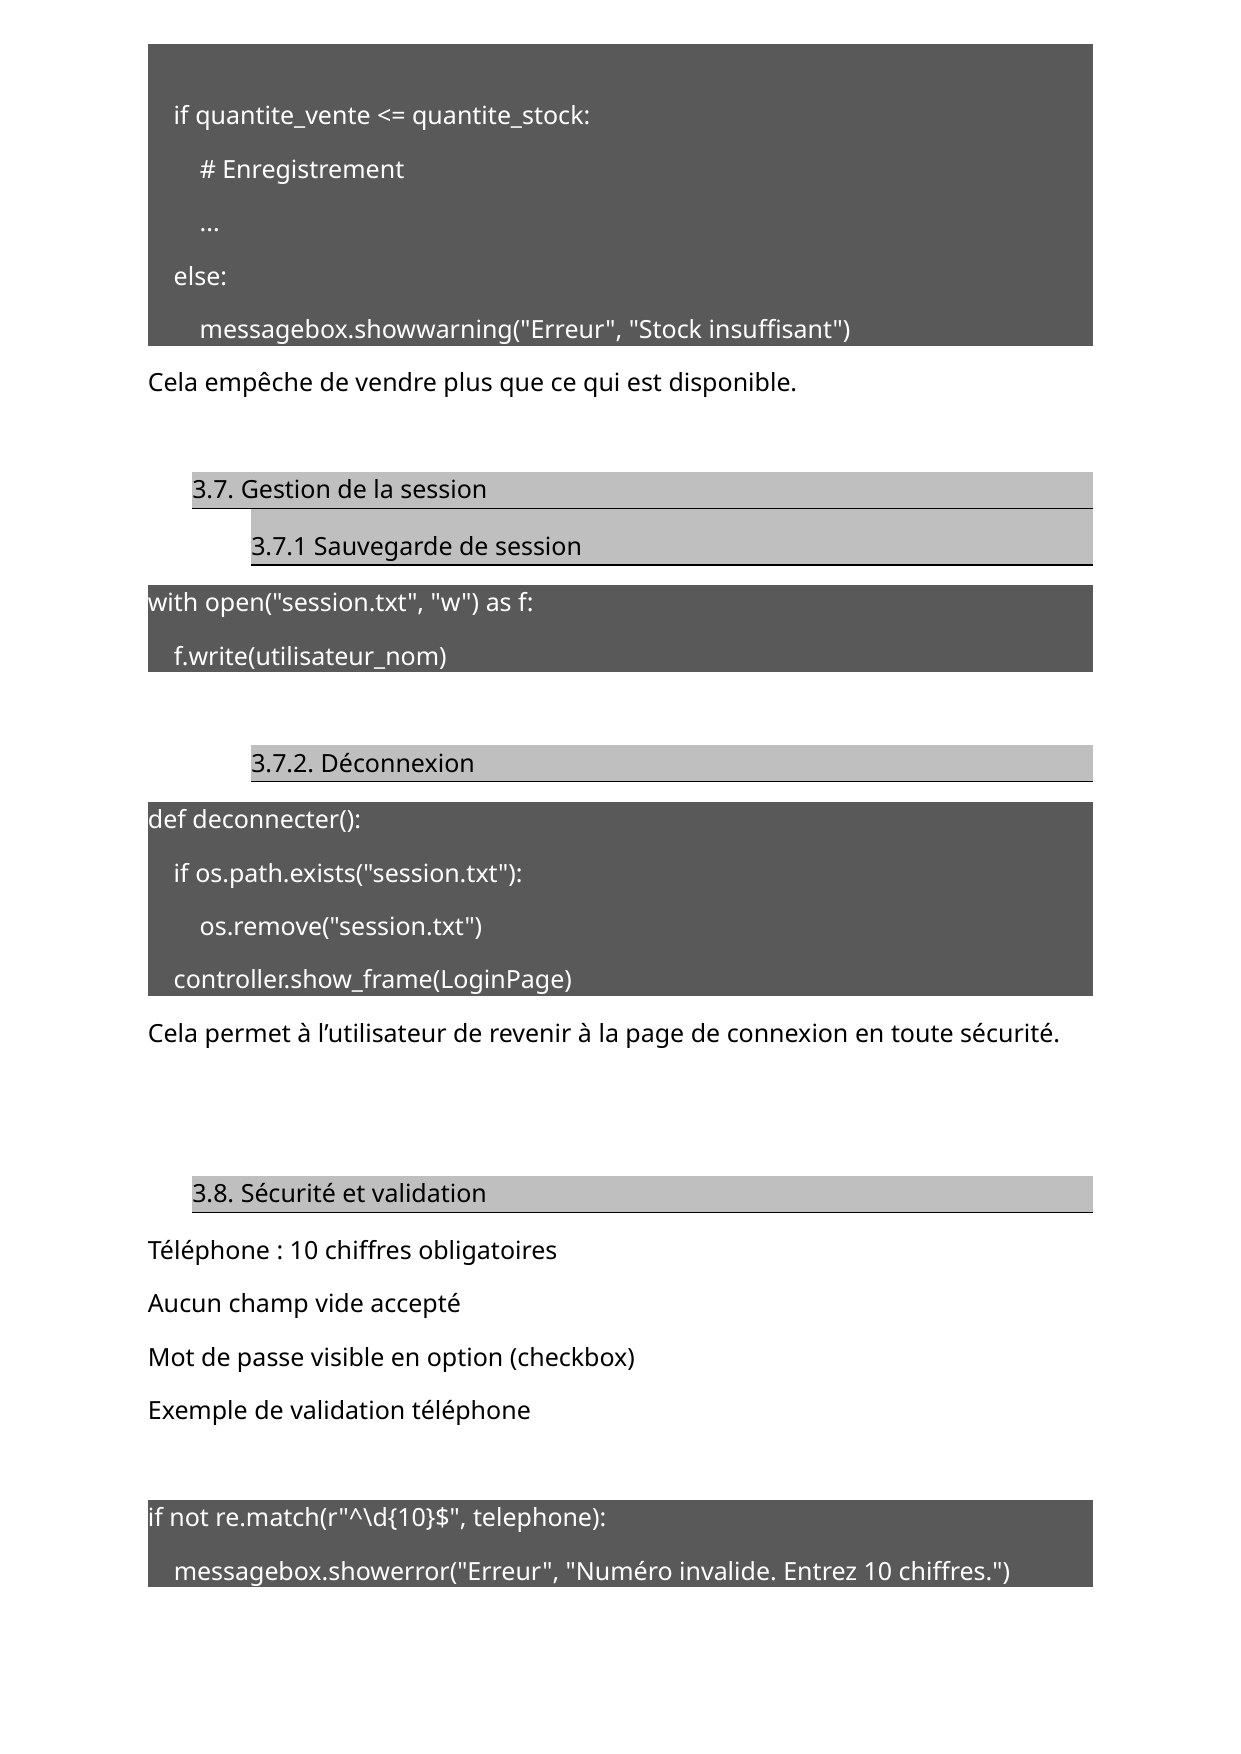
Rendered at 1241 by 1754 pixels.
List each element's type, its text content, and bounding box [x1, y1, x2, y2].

text Cela empêche de vendre plus que ce qui est disponible. [148, 365, 1093, 399]
text 3.7.1 Sauvegarde de session [251, 528, 1093, 564]
text messagebox.showwarning("Erreur", "Stock insuffisant") [148, 312, 1093, 346]
text Aucun champ vide accepté [148, 1286, 1093, 1320]
text if not re.match(r"^\d{10}$", telephone): [148, 1500, 1093, 1534]
text Exemple de validation téléphone [148, 1393, 1093, 1427]
text else: [148, 258, 1093, 292]
text Cela permet à l’utilisateur de revenir à la page de connexion en toute sécurité. [148, 1016, 1093, 1050]
text os.remove("session.txt") [148, 909, 1093, 943]
text def deconnecter(): [148, 802, 1093, 836]
text messagebox.showerror("Erreur", "Numéro invalide. Entrez 10 chiffres.") [148, 1553, 1093, 1587]
text if os.path.exists("session.txt"): [148, 855, 1093, 889]
text controller.show_frame(LoginPage) [148, 962, 1093, 996]
text 3.7. Gestion de la session [192, 472, 1093, 508]
text 3.8. Sécurité et validation [192, 1176, 1093, 1212]
text 3.7.2. Déconnexion [251, 745, 1093, 781]
text Téléphone : 10 chiffres obligatoires [148, 1232, 1093, 1267]
text f.write(utilisateur_nom) [148, 638, 1093, 672]
text if quantite_vente <= quantite_stock: [148, 98, 1093, 132]
text with open("session.txt", "w") as f: [148, 585, 1093, 619]
text # Enregistrement [148, 151, 1093, 185]
text Mot de passe visible en option (checkbox) [148, 1339, 1093, 1373]
text ... [148, 205, 1093, 239]
